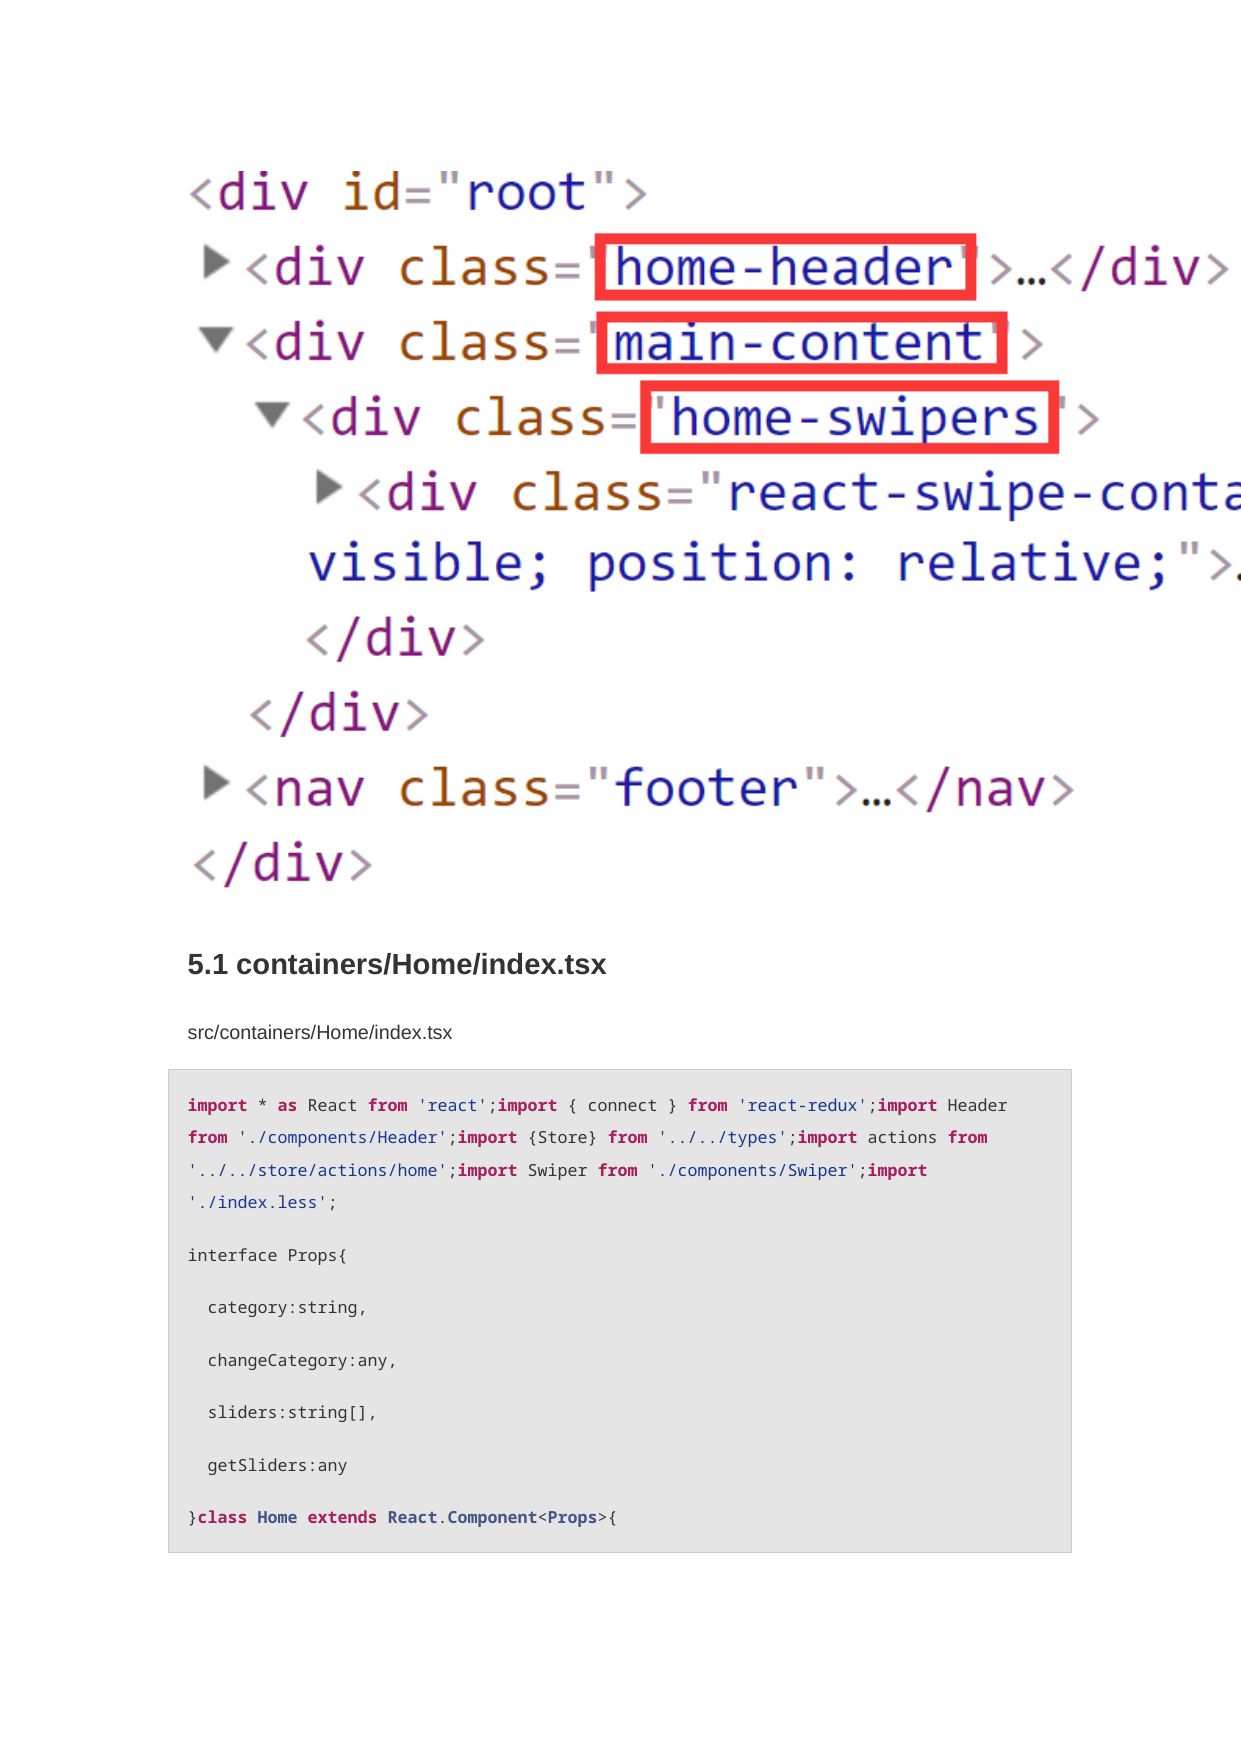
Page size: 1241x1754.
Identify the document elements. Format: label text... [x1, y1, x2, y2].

text src/containers/Home/index.tsx [187, 1016, 1053, 1049]
text changeCategory:any, [169, 1324, 1071, 1376]
text sliders:string[], [169, 1376, 1071, 1429]
text category:string, [169, 1271, 1071, 1324]
text getSliders:any [169, 1429, 1071, 1481]
text }class Home extends React.Component<Props>{ [169, 1481, 1071, 1552]
subtitle 5.1 containers/Home/index.tsx [187, 931, 1053, 996]
text interface Props{ [169, 1219, 1071, 1271]
picture [187, 171, 1241, 900]
text import * as React from 'react';import { connect } from 'react-redux';import Header from './components/Header';import {Store} from '../../types';import actions from '../../store/actions/home';import Swiper from './components/Swiper';import './index.less'; [169, 1070, 1071, 1219]
